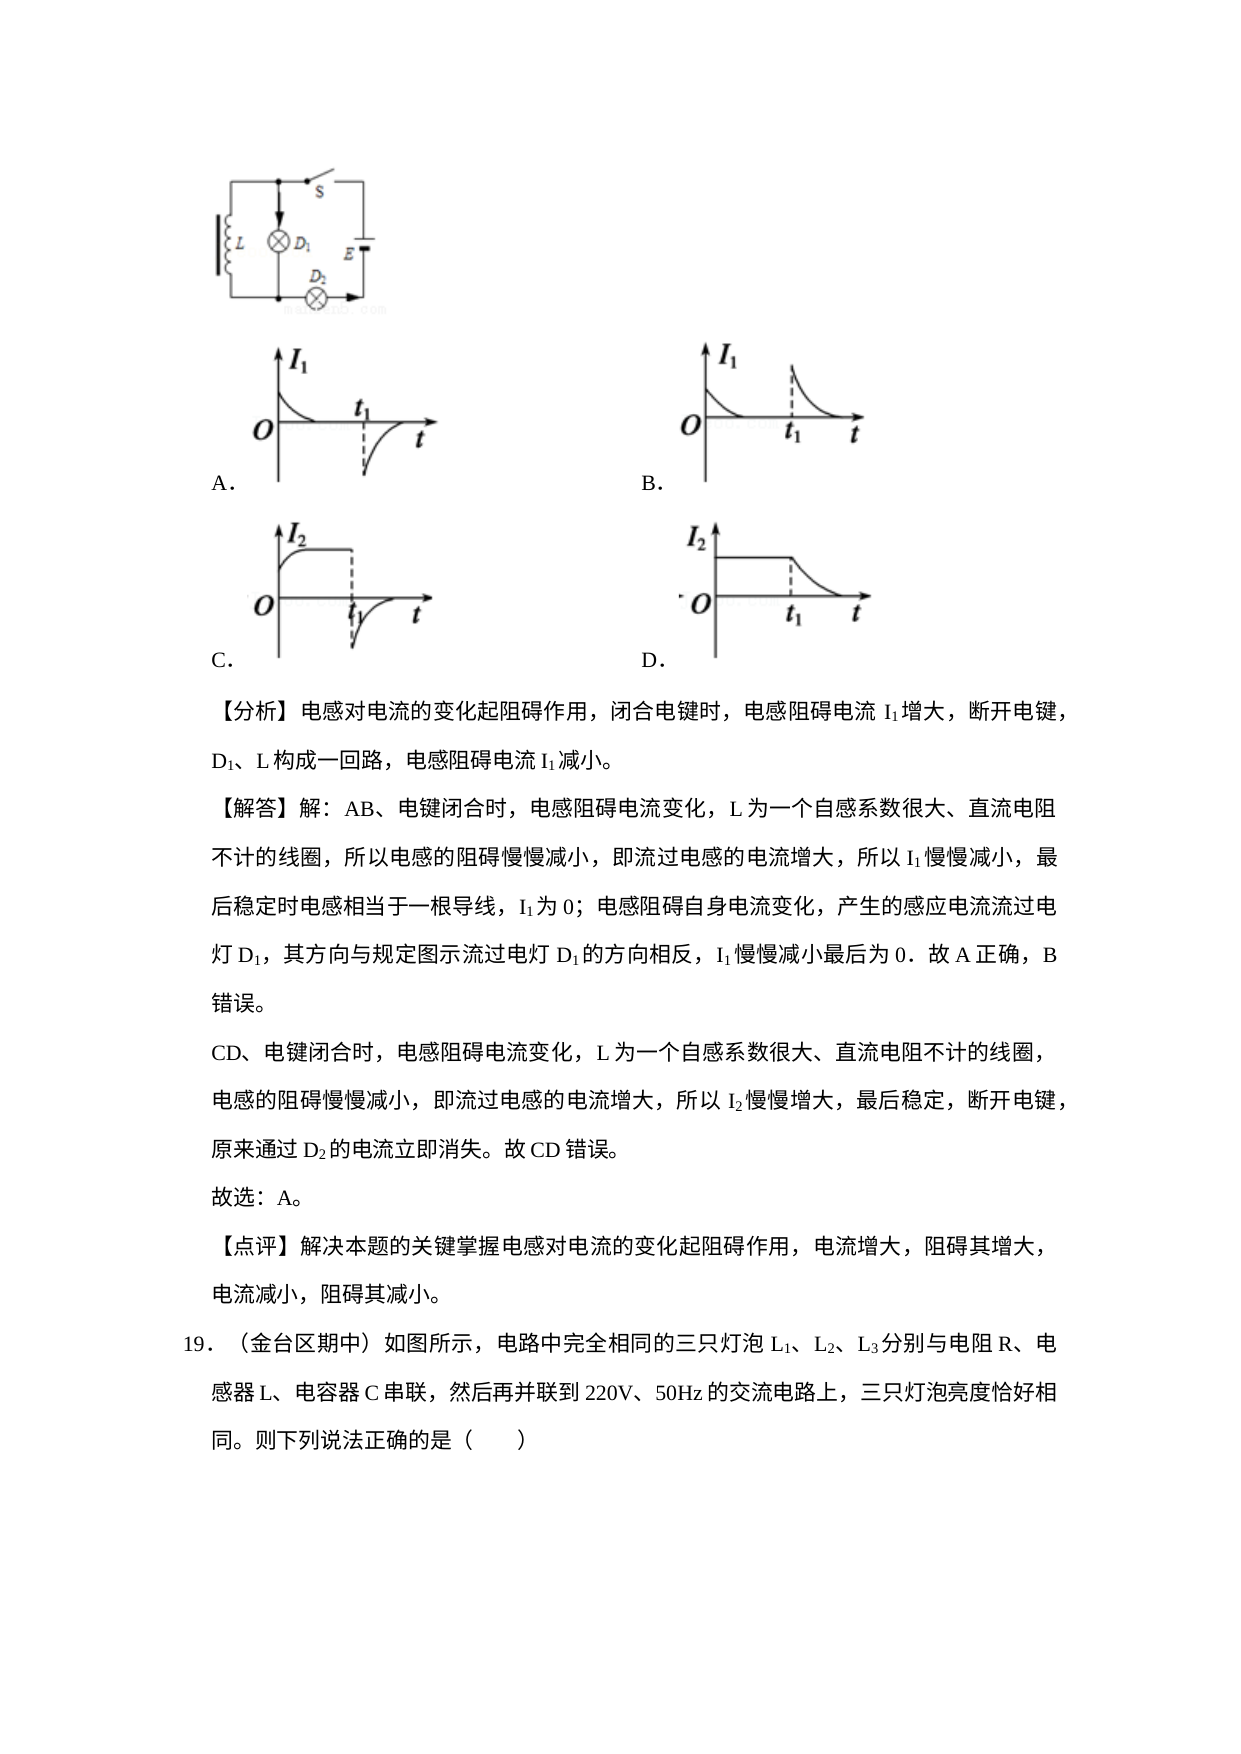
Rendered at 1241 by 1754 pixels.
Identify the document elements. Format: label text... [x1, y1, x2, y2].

text 19．（金台区期中）如图所示，电路中完全相同的三只灯泡L1、L2、L3分别与电阻R、电感器L、电容器C串联，然后再并联到220V、50Hz的交流电路上，三只灯泡亮度恰好相同。则下列说法正确的是（ ） [183, 1325, 1058, 1455]
picture [211, 162, 391, 319]
text CD、电键闭合时，电感阻碍电流变化，L为一个自感系数很大、直流电阻不计的线圈，电感的阻碍慢慢减小，即流过电感的电流增大，所以I2慢慢增大，最后稳定，断开电键，原来通过D2的电流立即消失。故CD错误。 [211, 1034, 1058, 1164]
text 故选：A。 [211, 1180, 1058, 1212]
picture [247, 515, 437, 663]
text 【分析】电感对电流的变化起阻碍作用，闭合电键时，电感阻碍电流I1增大，断开电键，D1、L构成一回路，电感阻碍电流I1减小。 [211, 694, 1058, 775]
picture [248, 341, 443, 487]
picture [678, 517, 876, 663]
text 【解答】解：AB、电键闭合时，电感阻碍电流变化，L为一个自感系数很大、直流电阻不计的线圈，所以电感的阻碍慢慢减小，即流过电感的电流增大，所以I1慢慢减小，最后稳定时电感相当于一根导线，I1为0；电感阻碍自身电流变化，产生的感应电流流过电灯D1，其方向与规定图示流过电灯D1的方向相反，I1慢慢减小最后为0．故A正确，B错误。 [211, 791, 1058, 1018]
picture [677, 337, 868, 487]
text 【点评】解决本题的关键掌握电感对电流的变化起阻碍作用，电流增大，阻碍其增大，电流减小，阻碍其减小。 [211, 1228, 1058, 1309]
